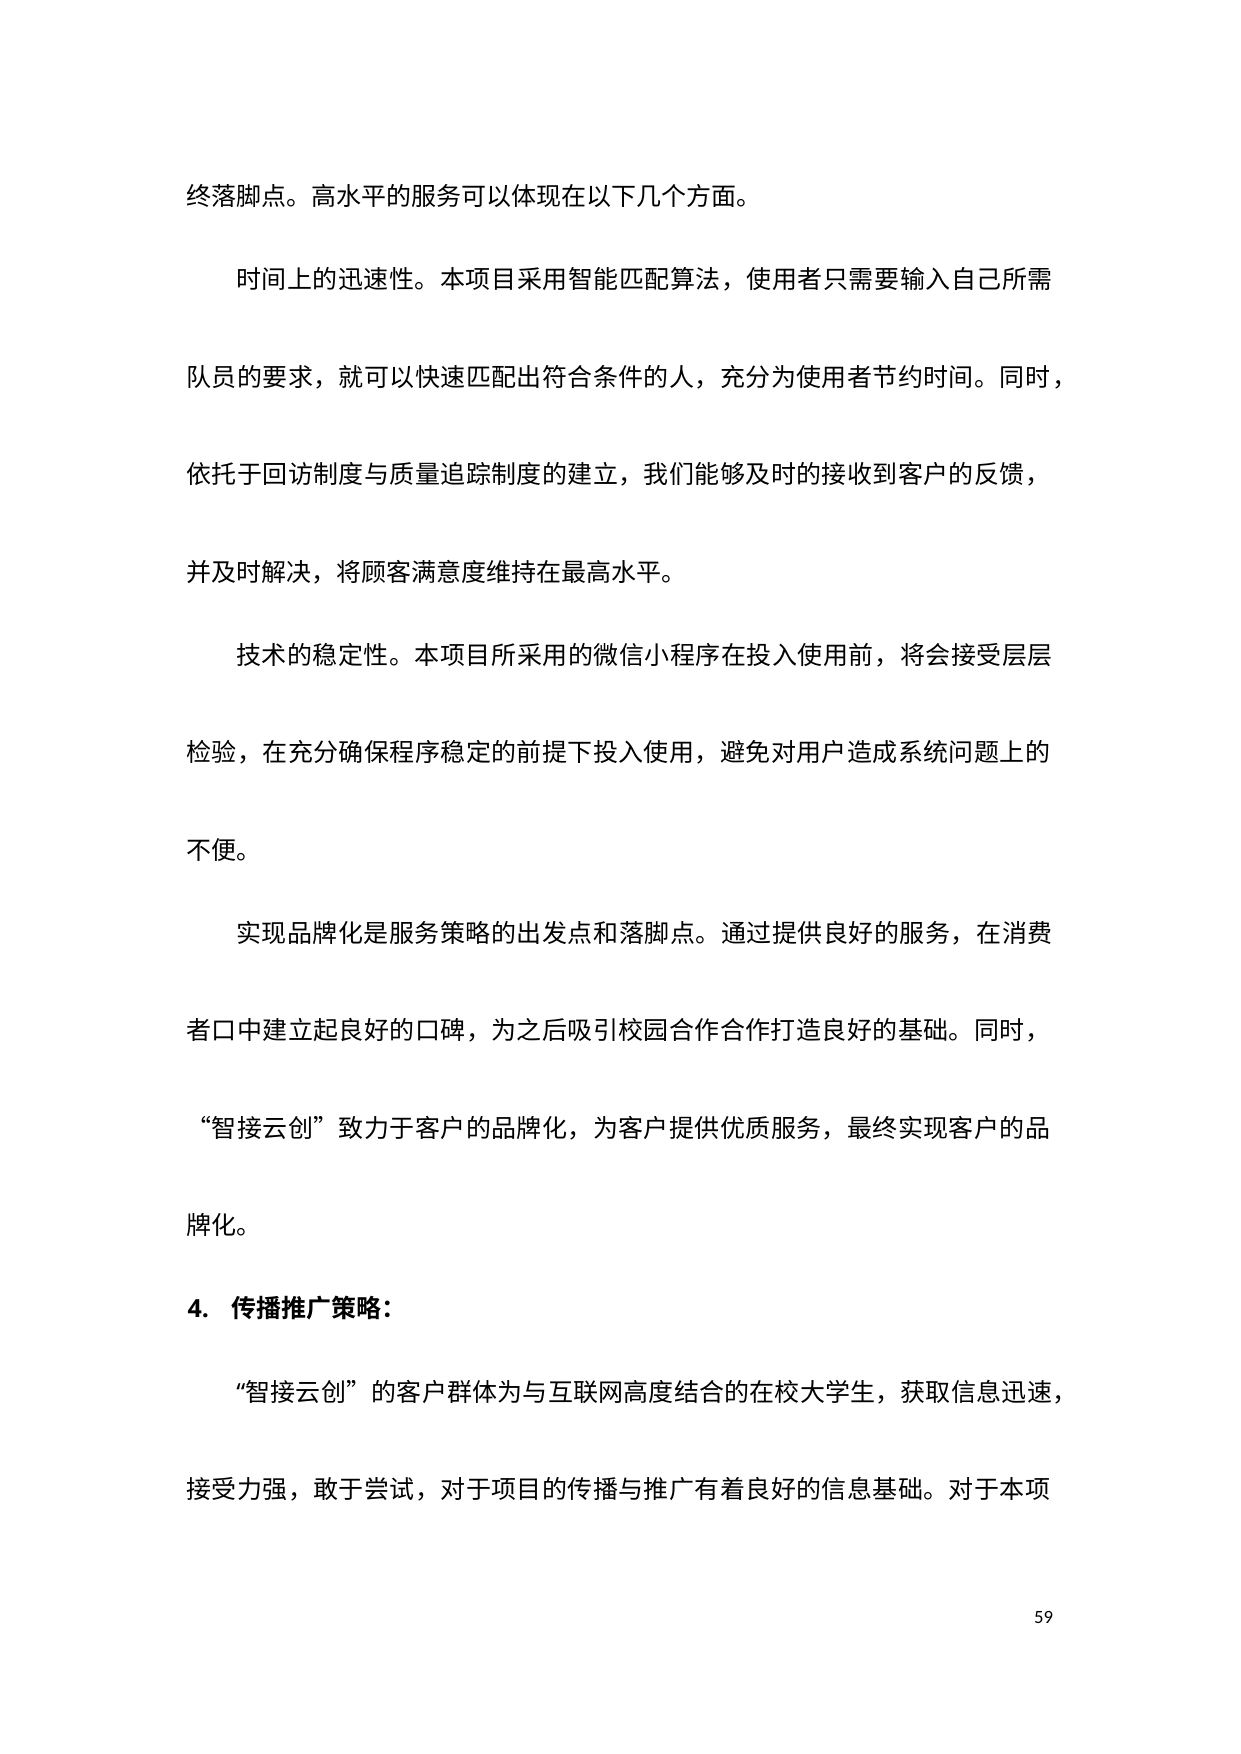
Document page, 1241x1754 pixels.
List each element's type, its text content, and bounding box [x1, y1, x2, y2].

text 技术的稳定性。本项目所采用的微信小程序在投入使用前，将会接受层层检验，在充分确保程序稳定的前提下投入使用，避免对用户造成系统问题上的不便。 [186, 621, 1053, 881]
text 实现品牌化是服务策略的出发点和落脚点。通过提供良好的服务，在消费者口中建立起良好的口碑，为之后吸引校园合作合作打造良好的基础。同时，“智接云创”致力于客户的品牌化，为客户提供优质服务，最终实现客户的品牌化。 [186, 899, 1053, 1256]
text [186, 162, 1053, 227]
list 传播推广策略： [187, 1274, 1053, 1339]
text 时间上的迅速性。本项目采用智能匹配算法，使用者只需要输入自己所需队员的要求，就可以快速匹配出符合条件的人，充分为使用者节约时间。同时，依托于回访制度与质量追踪制度的建立，我们能够及时的接收到客户的反馈，并及时解决，将顾客满意度维持在最高水平。 [186, 245, 1053, 603]
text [186, 1358, 1053, 1520]
